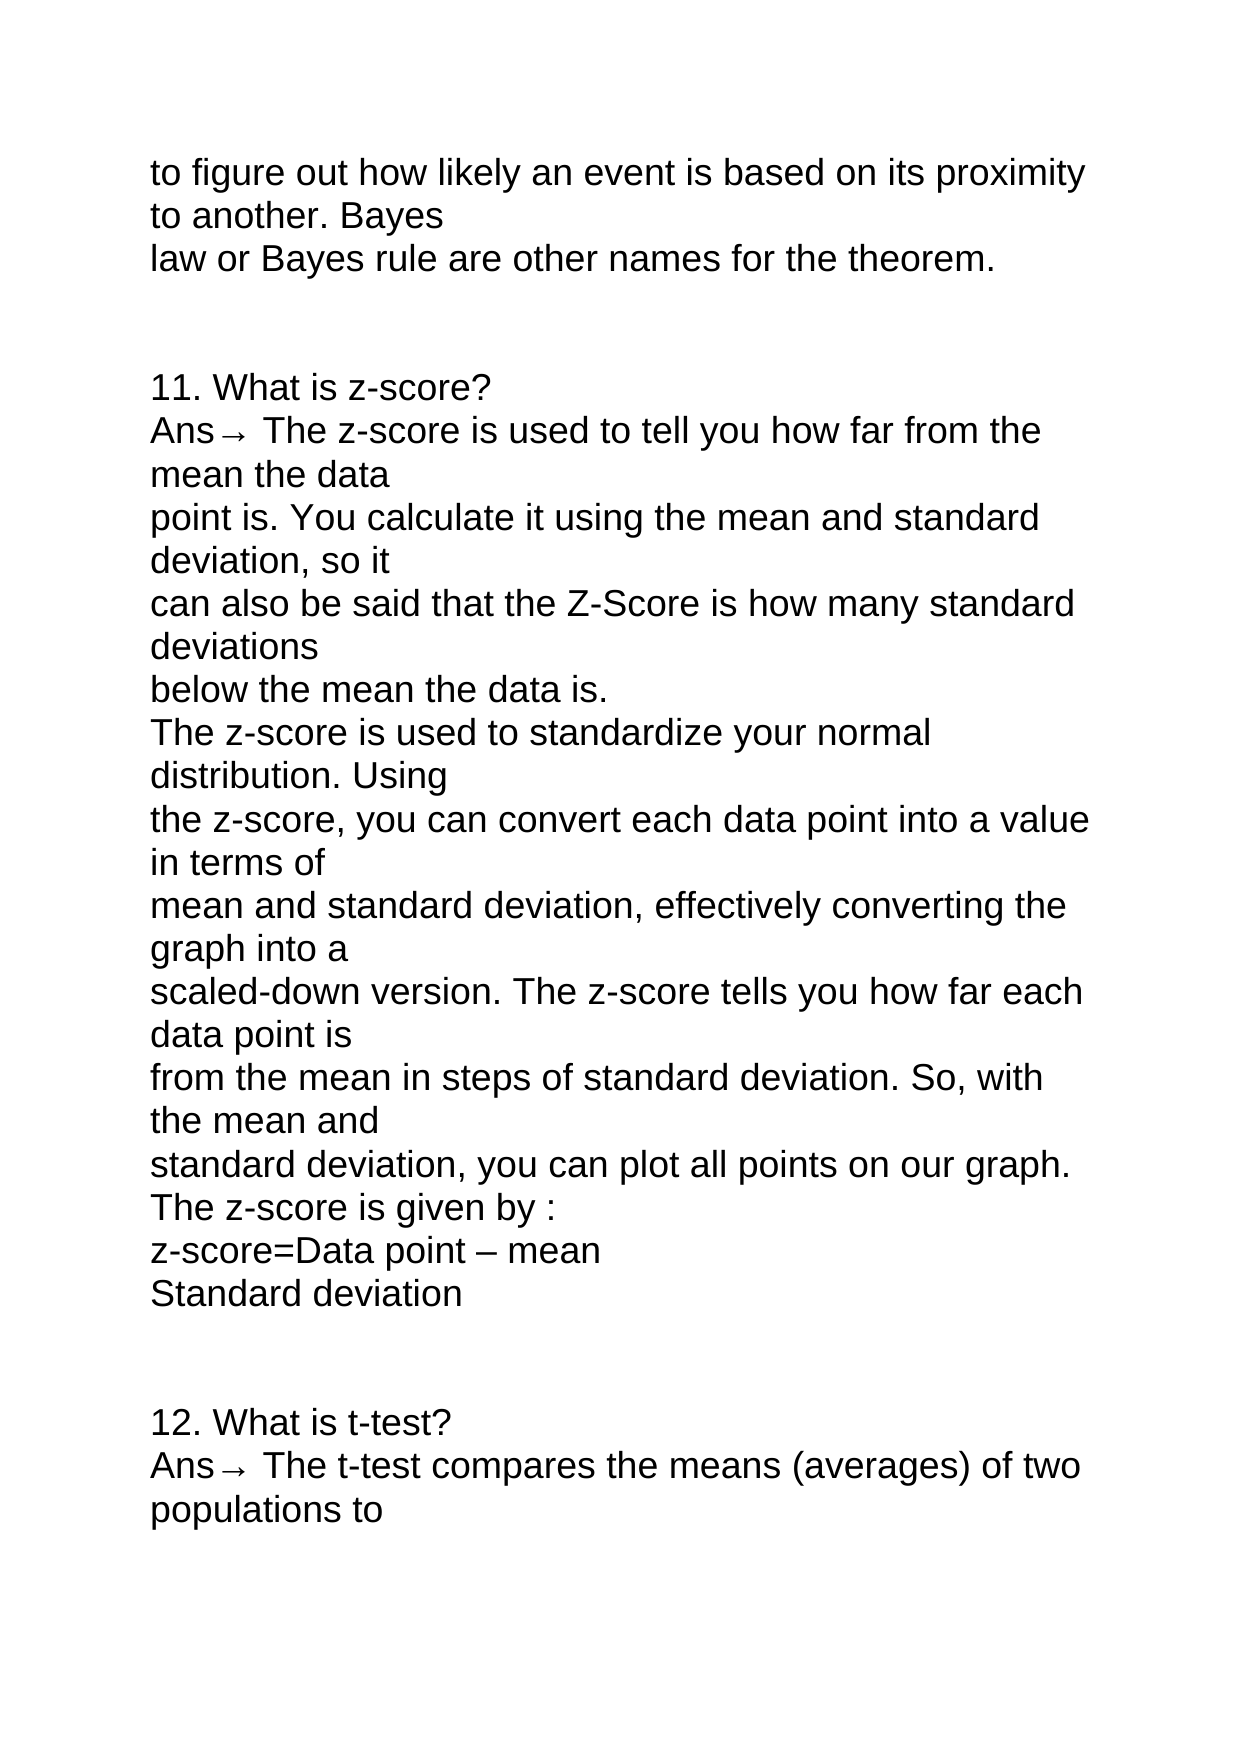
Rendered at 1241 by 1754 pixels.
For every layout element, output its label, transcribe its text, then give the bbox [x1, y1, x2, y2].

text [150, 1357, 1090, 1530]
text 11. What is z-score? Ans→ The z-score is used to tell you how far from the mean the data point is. You calculate it using the mean and standard deviation, so it can also be said that the Z-Score is how many standard deviations below the mean the data is. The z-score is used to standardize your normal distribution. Using the z-score, you can convert each data point into a value in terms of mean and standard deviation, effectively converting the graph into a scaled-down version. The z-score tells you how far each data point is from the mean in steps of standard deviation. So, with the mean and standard deviation, you can plot all points on our graph. The z-score is given by : z-score=Data point – mean Standard deviation [150, 322, 1090, 1314]
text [150, 150, 1090, 279]
